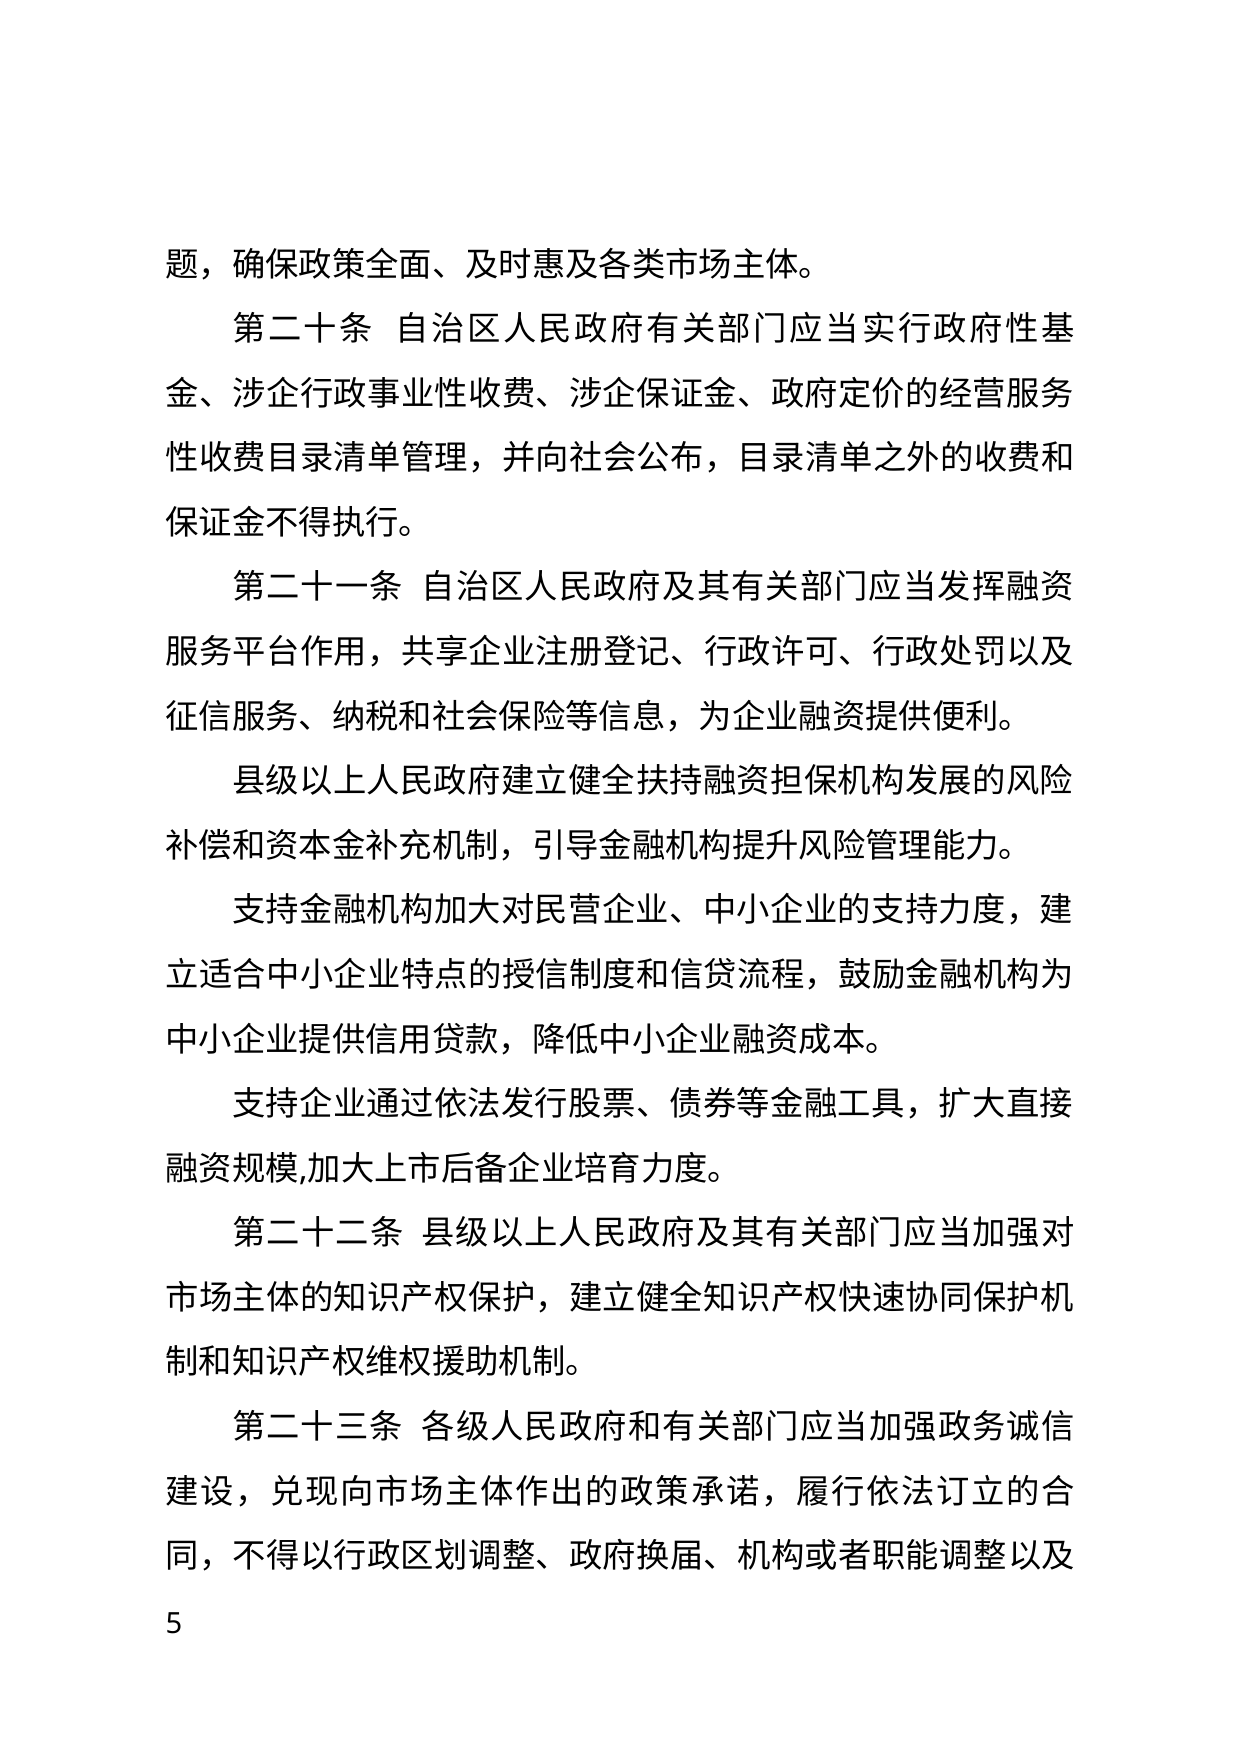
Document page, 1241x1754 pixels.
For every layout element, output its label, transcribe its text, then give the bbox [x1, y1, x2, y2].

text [165, 221, 1075, 286]
text 第二十条 自治区人民政府有关部门应当实行政府性基金、涉企行政事业性收费、涉企保证金、政府定价的经营服务性收费目录清单管理，并向社会公布，目录清单之外的收费和保证金不得执行。 [165, 286, 1075, 544]
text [165, 1383, 1075, 1577]
text 第二十一条 自治区人民政府及其有关部门应当发挥融资服务平台作用，共享企业注册登记、行政许可、行政处罚以及征信服务、纳税和社会保险等信息，为企业融资提供便利。 [165, 544, 1075, 738]
text 第二十二条 县级以上人民政府及其有关部门应当加强对市场主体的知识产权保护，建立健全知识产权快速协同保护机制和知识产权维权援助机制。 [165, 1190, 1075, 1383]
text 县级以上人民政府建立健全扶持融资担保机构发展的风险补偿和资本金补充机制，引导金融机构提升风险管理能力。 [165, 738, 1075, 867]
text 支持金融机构加大对民营企业、中小企业的支持力度，建立适合中小企业特点的授信制度和信贷流程，鼓励金融机构为中小企业提供信用贷款，降低中小企业融资成本。 [165, 867, 1075, 1061]
text 支持企业通过依法发行股票、债券等金融工具，扩大直接融资规模,加大上市后备企业培育力度。 [165, 1061, 1075, 1190]
